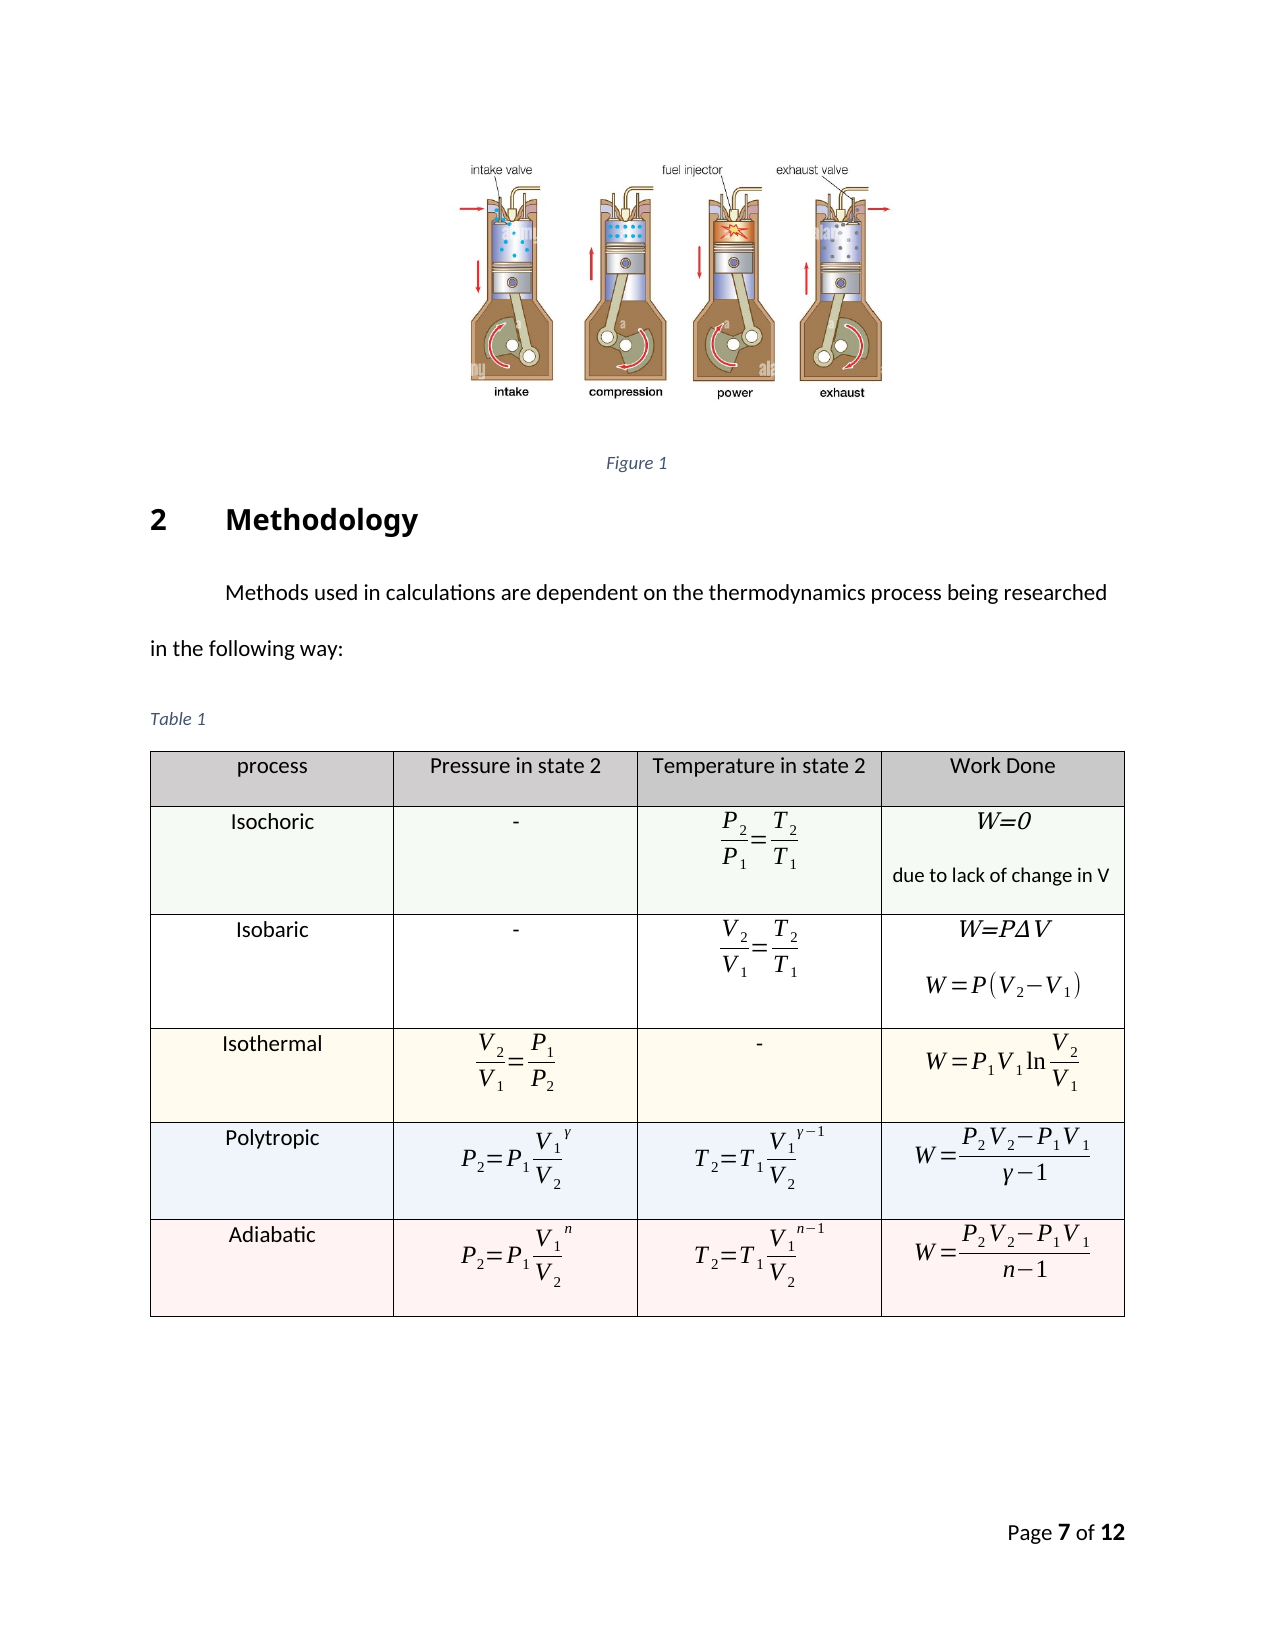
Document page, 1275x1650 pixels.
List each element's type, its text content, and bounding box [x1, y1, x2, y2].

table_header Temperature in state 2 [638, 752, 881, 806]
table_cell Isobaric [151, 915, 393, 1028]
text Methods used in calculations are dependent on the thermodynamics process being researched in the following way: [150, 578, 1125, 662]
table_cell [882, 1220, 1124, 1316]
table_header Pressure in state 2 [394, 752, 637, 806]
table_cell [638, 915, 881, 1028]
table_cell - [638, 1029, 881, 1122]
table_cell - [394, 915, 637, 1028]
picture [449, 150, 901, 407]
table_cell [394, 1029, 637, 1122]
table_cell Isochoric [151, 807, 393, 914]
table_cell W=0 due to lack of change in V [882, 807, 1124, 914]
table_cell [394, 1123, 637, 1219]
table_cell Isothermal [151, 1029, 393, 1122]
subtitle 2 Methodology [150, 499, 1125, 538]
table_cell [638, 1123, 881, 1219]
table_cell [882, 1029, 1124, 1122]
table_cell Polytropic [151, 1123, 393, 1219]
table_cell [638, 1220, 881, 1316]
table_cell [882, 1123, 1124, 1219]
table_cell [638, 807, 881, 914]
table_cell - [394, 807, 637, 914]
table_cell [394, 1220, 637, 1316]
table_cell W=PΔV [882, 915, 1124, 1028]
table_header Work Done [882, 752, 1124, 806]
table_cell Adiabatic [151, 1220, 393, 1316]
table_header process [151, 752, 393, 806]
